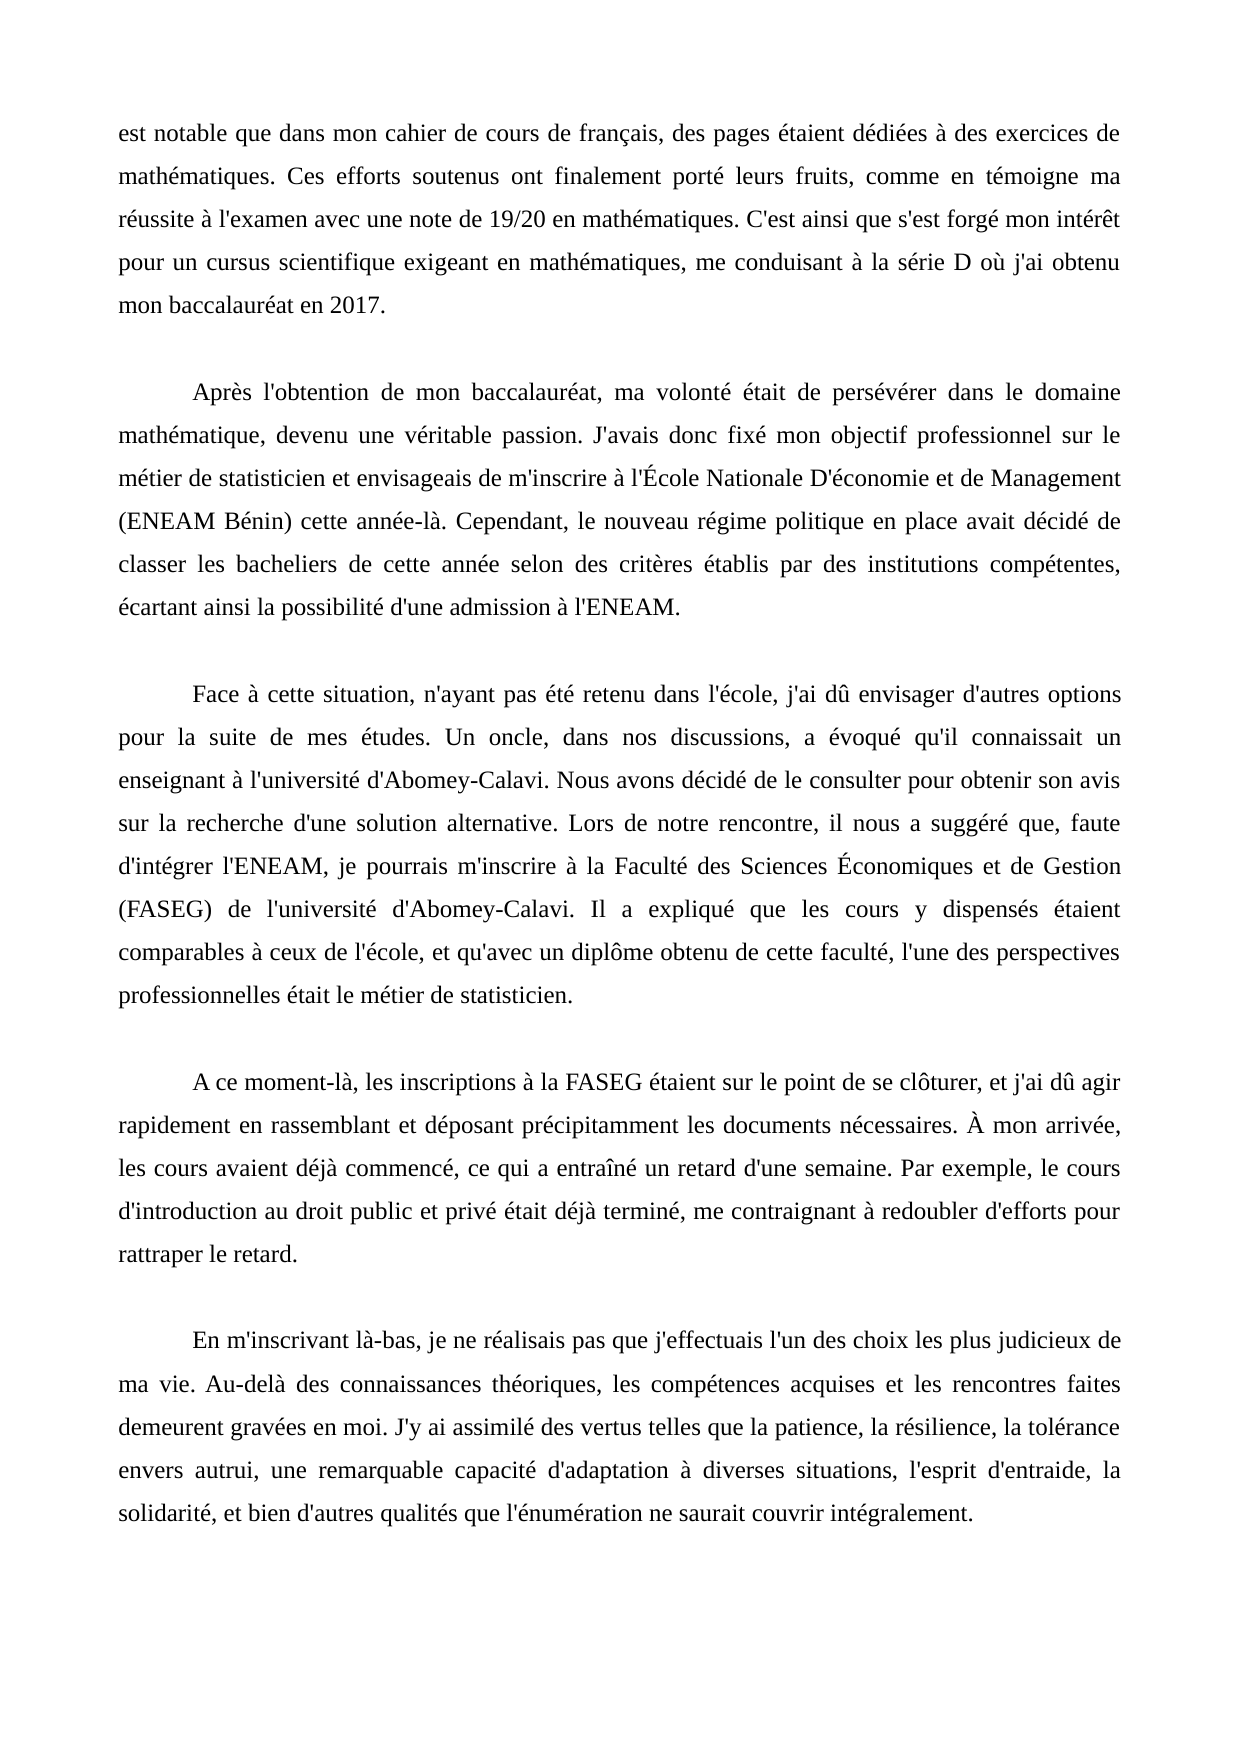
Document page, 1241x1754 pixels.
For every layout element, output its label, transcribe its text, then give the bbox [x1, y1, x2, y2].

text Face à cette situation, n'ayant pas été retenu dans l'école, j'ai dû envisager d'autres options pour la suite de mes études. Un oncle, dans nos discussions, a évoqué qu'il connaissait un enseignant à l'université d'Abomey-Calavi. Nous avons décidé de le consulter pour obtenir son avis sur la recherche d'une solution alternative. Lors de notre rencontre, il nous a suggéré que, faute d'intégrer l'ENEAM, je pourrais m'inscrire à la Faculté des Sciences Économiques et de Gestion (FASEG) de l'université d'Abomey-Calavi. Il a expliqué que les cours y dispensés étaient comparables à ceux de l'école, et qu'avec un diplôme obtenu de cette faculté, l'une des perspectives professionnelles était le métier de statisticien. [118, 679, 1122, 1009]
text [118, 118, 1122, 319]
text A ce moment-là, les inscriptions à la FASEG étaient sur le point de se clôturer, et j'ai dû agir rapidement en rassemblant et déposant précipitamment les documents nécessaires. À mon arrivée, les cours avaient déjà commencé, ce qui a entraîné un retard d'une semaine. Par exemple, le cours d'introduction au droit public et privé était déjà terminé, me contraignant à redoubler d'efforts pour rattraper le retard. [118, 1067, 1122, 1268]
text Après l'obtention de mon baccalauréat, ma volonté était de persévérer dans le domaine mathématique, devenu une véritable passion. J'avais donc fixé mon objectif professionnel sur le métier de statisticien et envisageais de m'inscrire à l'École Nationale D'économie et de Management (ENEAM Bénin) cette année-là. Cependant, le nouveau régime politique en place avait décidé de classer les bacheliers de cette année selon des critères établis par des institutions compétentes, écartant ainsi la possibilité d'une admission à l'ENEAM. [118, 377, 1122, 621]
text En m'inscrivant là-bas, je ne réalisais pas que j'effectuais l'un des choix les plus judicieux de ma vie. Au-delà des connaissances théoriques, les compétences acquises et les rencontres faites demeurent gravées en moi. J'y ai assimilé des vertus telles que la patience, la résilience, la tolérance envers autrui, une remarquable capacité d'adaptation à diverses situations, l'esprit d'entraide, la solidarité, et bien d'autres qualités que l'énumération ne saurait couvrir intégralement. [118, 1326, 1122, 1527]
